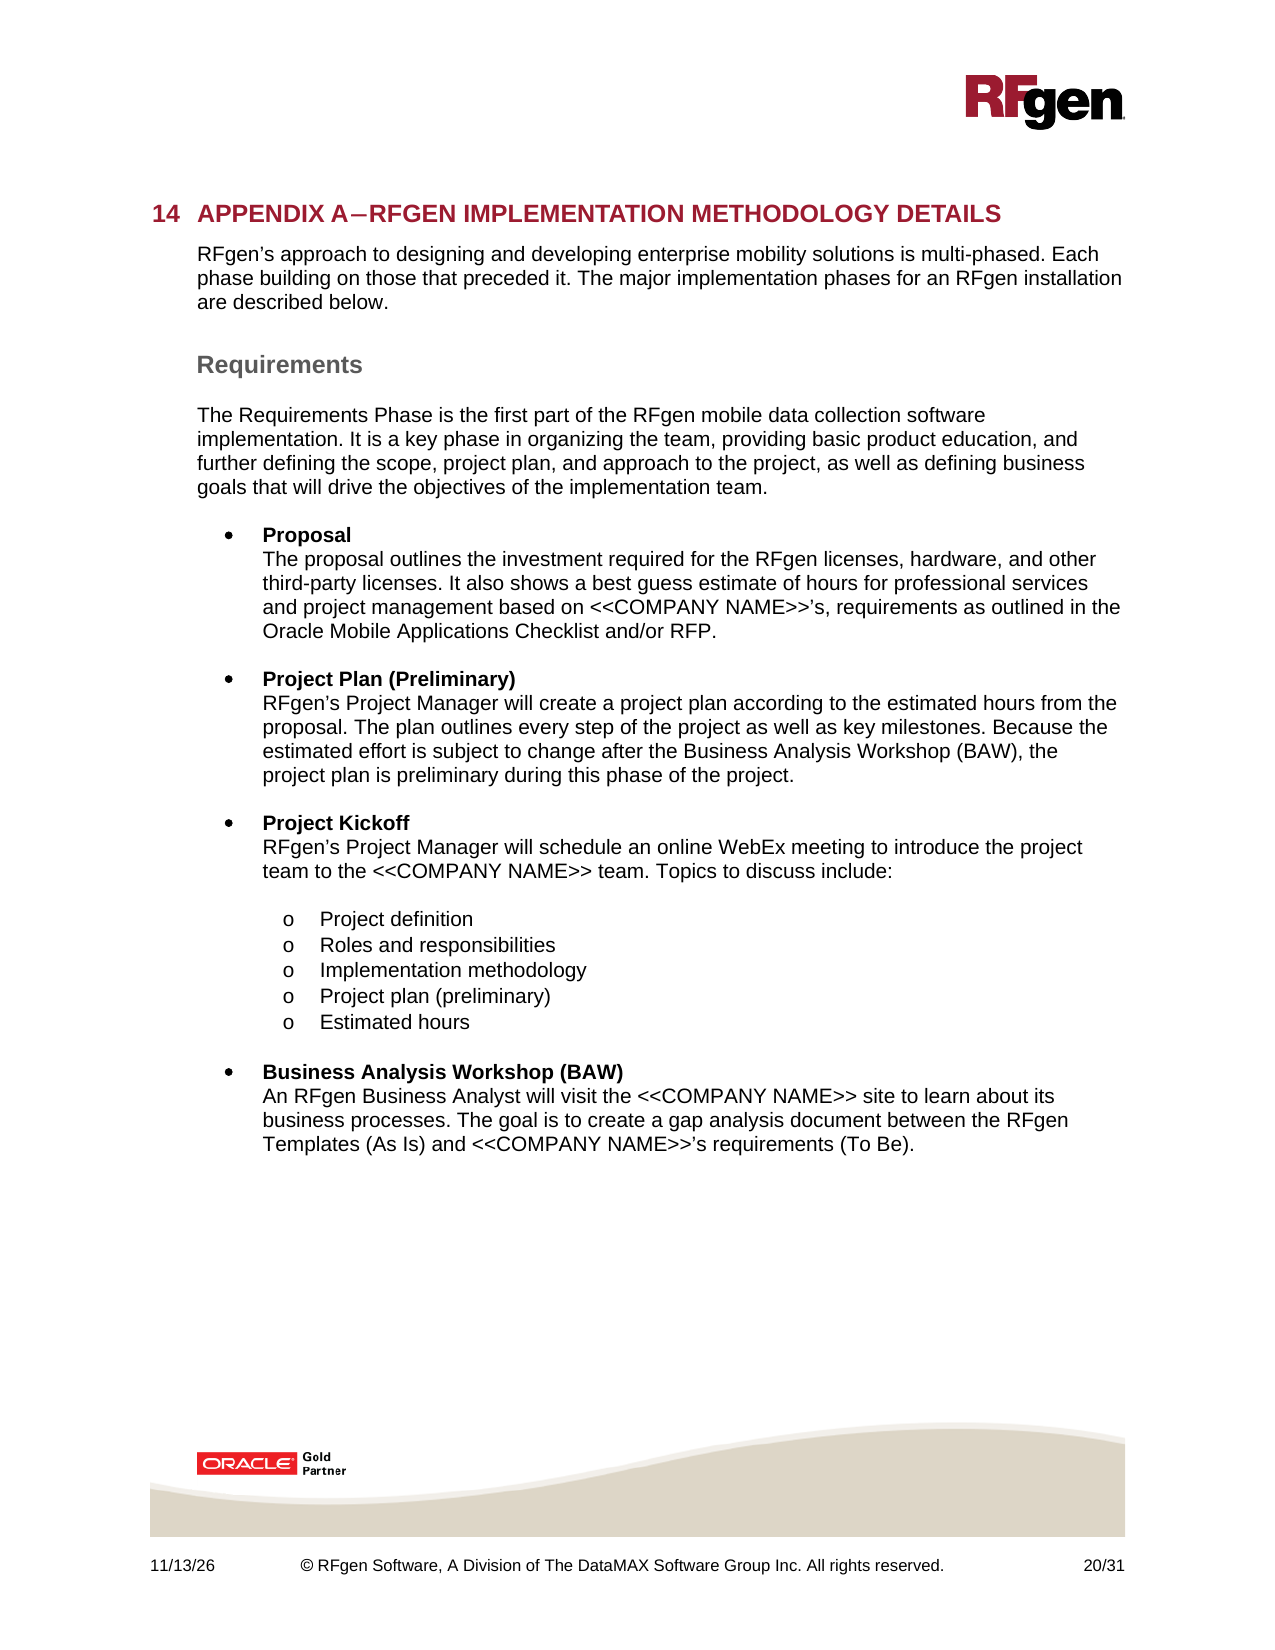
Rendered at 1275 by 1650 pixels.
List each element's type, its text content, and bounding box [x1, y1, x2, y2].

list Business Analysis Workshop (BAW) [225, 1060, 1125, 1084]
list Project definition [282, 907, 1125, 932]
text RFgen’s approach to designing and developing enterprise mobility solutions is multi-phased. Each phase building on those that preceded it. The major implementation phases for an RFgen installation are described below. [197, 242, 1125, 314]
list Project Plan (Preliminary) [225, 667, 1125, 691]
text An RFgen Business Analyst will visit the <<COMPANY NAME>> site to learn about its business processes. The goal is to create a gap analysis document between the RFgen Templates (As Is) and <<COMPANY NAME>>’s requirements (To Be). [262, 1084, 1125, 1156]
picture [150, 1399, 1125, 1537]
subtitle APPENDIX ARFGEN IMPLEMENTATION METHODOLOGY DETAILS [152, 199, 1125, 228]
text RFgen’s Project Manager will create a project plan according to the estimated hours from the proposal. The plan outlines every step of the project as well as key milestones. Because the estimated effort is subject to change after the Business Analysis Workshop (BAW), the project plan is preliminary during this phase of the project. [262, 691, 1125, 787]
text RFgen’s Project Manager will schedule an online WebEx meeting to introduce the project team to the <<COMPANY NAME>> team. Topics to discuss include: [262, 835, 1125, 883]
list Project plan (preliminary) [282, 984, 1125, 1010]
picture [965, 75, 1125, 130]
list Roles and responsibilities [282, 932, 1125, 958]
text The proposal outlines the investment required for the RFgen licenses, hardware, and other third-party licenses. It also shows a best guess estimate of hours for professional services and project management based on <<COMPANY NAME>>’s, requirements as outlined in the Oracle Mobile Applications Checklist and/or RFP. [262, 547, 1125, 643]
list Proposal [225, 523, 1125, 547]
list Implementation methodology [282, 958, 1125, 984]
list Project Kickoff [225, 811, 1125, 835]
list Estimated hours [282, 1010, 1125, 1036]
text Requirements [196, 351, 1125, 379]
text The Requirements Phase is the first part of the RFgen mobile data collection software implementation. It is a key phase in organizing the team, providing basic product education, and further defining the scope, project plan, and approach to the project, as well as defining business goals that will drive the objectives of the implementation team. [197, 403, 1125, 499]
